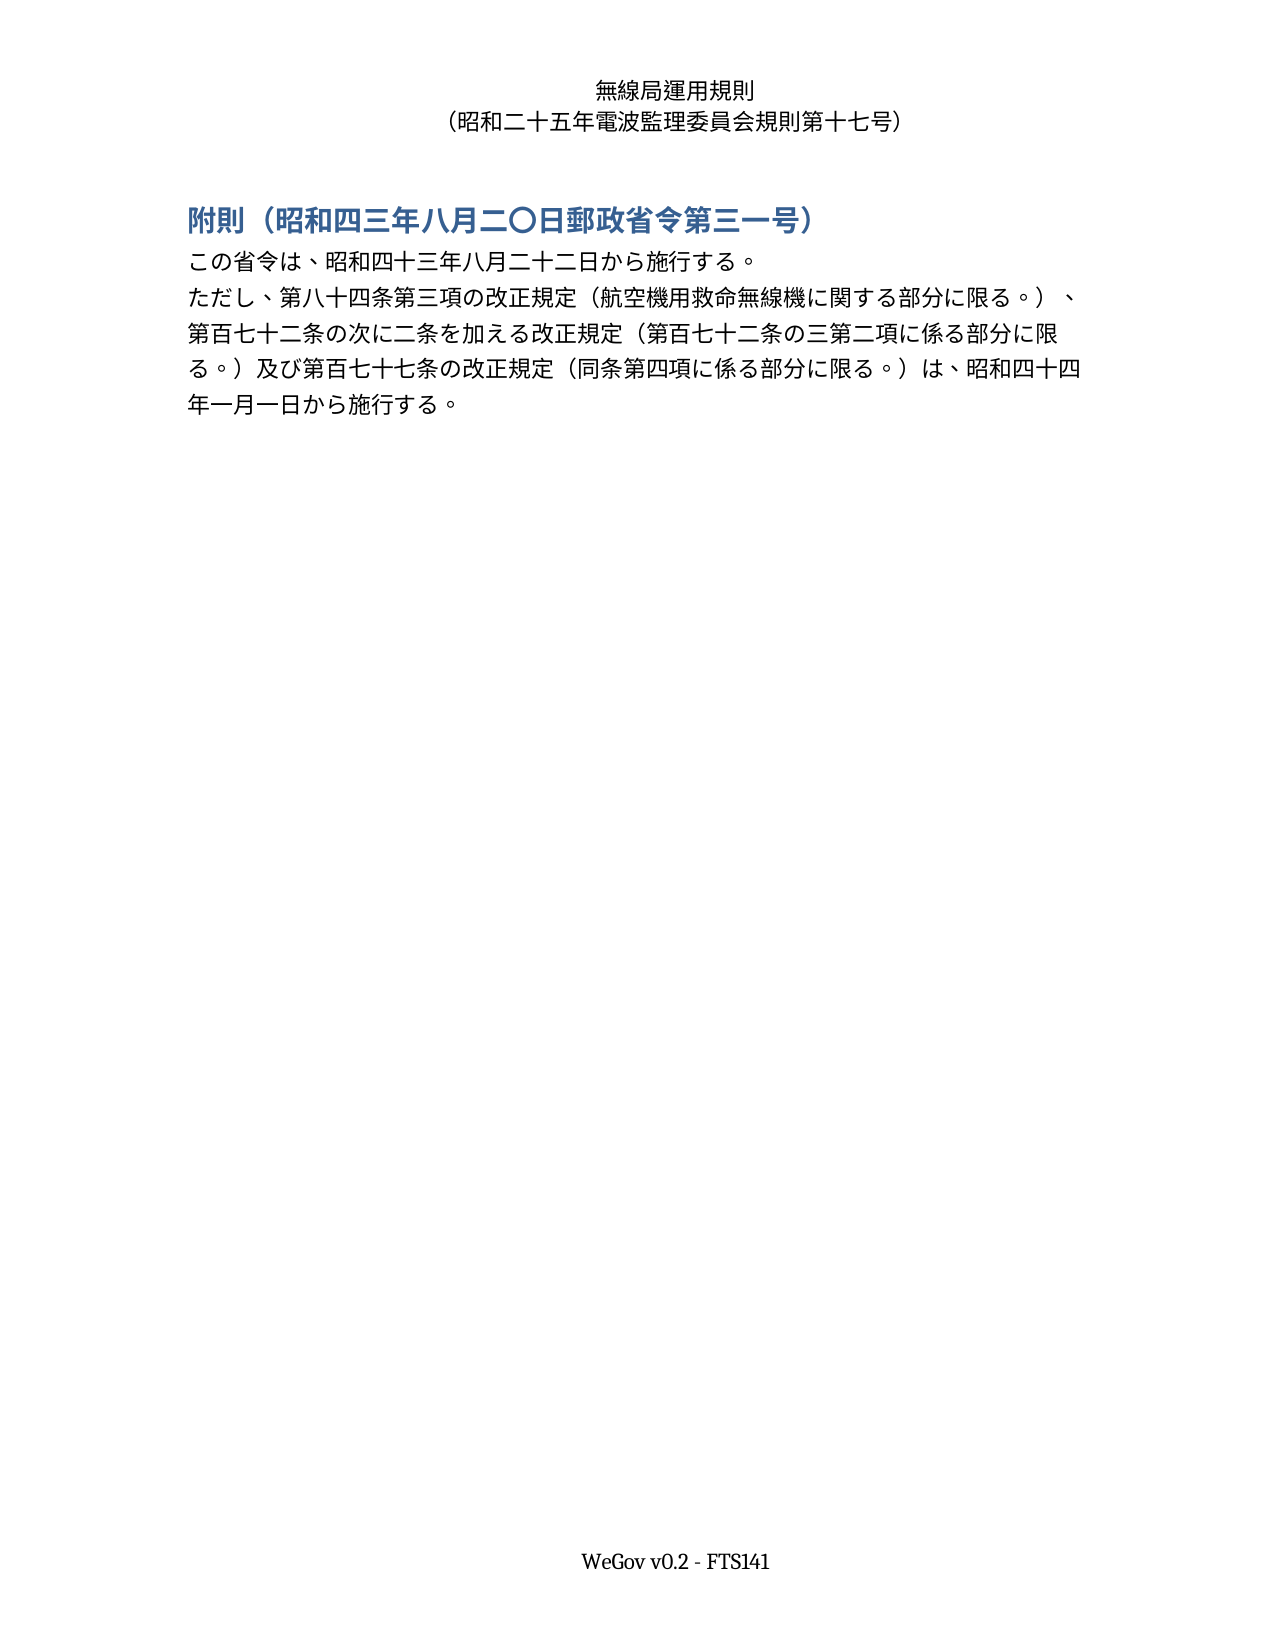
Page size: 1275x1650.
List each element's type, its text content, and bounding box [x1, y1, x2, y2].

text この省令は、昭和四十三年八月二十二日から施行する。 ただし、第八十四条第三項の改正規定（航空機用救命無線機に関する部分に限る。）、第百七十二条の次に二条を加える改正規定（第百七十二条の三第二項に係る部分に限る。）及び第百七十七条の改正規定（同条第四項に係る部分に限る。）は、昭和四十四年一月一日から施行する。 [187, 246, 1087, 421]
subtitle 附則（昭和四三年八月二〇日郵政省令第三一号） [187, 200, 1087, 240]
